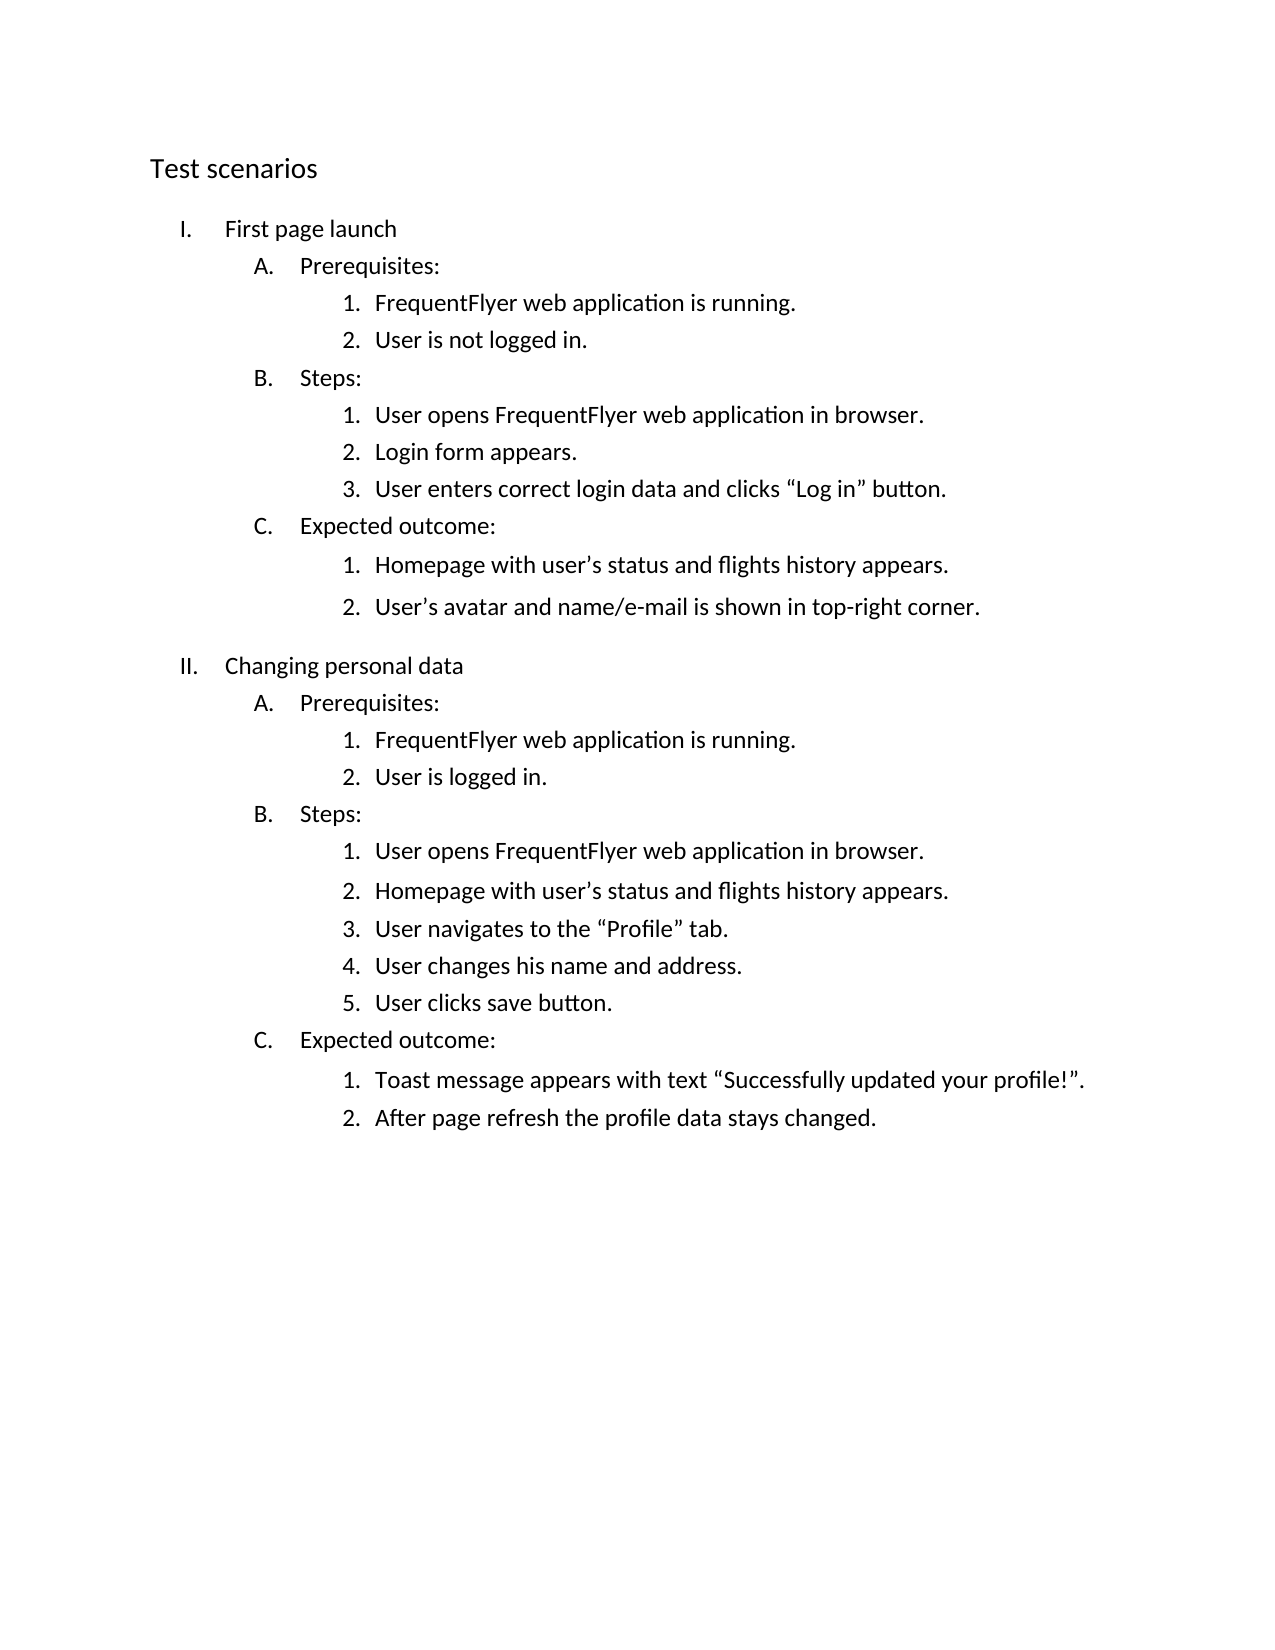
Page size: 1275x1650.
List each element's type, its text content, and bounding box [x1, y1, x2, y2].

subtitle Steps: [253, 362, 1125, 392]
subtitle Changing personal data [150, 650, 1125, 680]
subtitle User’s avatar and name/e-mail is shown in top-right corner. [342, 588, 1125, 622]
subtitle User opens FrequentFlyer web application in browser. [342, 835, 1125, 866]
subtitle FrequentFlyer web application is running. [342, 288, 1125, 318]
subtitle Expected outcome: [253, 1024, 1125, 1055]
subtitle FrequentFlyer web application is running. [342, 724, 1125, 754]
subtitle User navigates to the “Profile” tab. [342, 913, 1125, 944]
subtitle Steps: [253, 798, 1125, 829]
subtitle User clicks save button. [342, 987, 1125, 1018]
text Test scenarios [150, 150, 1125, 186]
subtitle Homepage with user’s status and flights history appears. [342, 872, 1125, 906]
subtitle Prerequisites: [253, 687, 1125, 717]
subtitle User opens FrequentFlyer web application in browser. [342, 399, 1125, 429]
subtitle Expected outcome: [253, 510, 1125, 541]
subtitle User enters correct login data and clicks “Log in” button. [342, 473, 1125, 503]
subtitle Login form appears. [342, 436, 1125, 466]
subtitle Homepage with user’s status and flights history appears. [342, 547, 1125, 581]
subtitle After page refresh the profile data stays changed. [342, 1103, 1125, 1133]
subtitle User is logged in. [342, 761, 1125, 792]
subtitle User changes his name and address. [342, 950, 1125, 981]
subtitle Prerequisites: [253, 251, 1125, 281]
subtitle Toast message appears with text “Successfully updated your profile!”. [342, 1062, 1125, 1096]
subtitle User is not logged in. [342, 325, 1125, 355]
subtitle First page launch [150, 213, 1125, 244]
